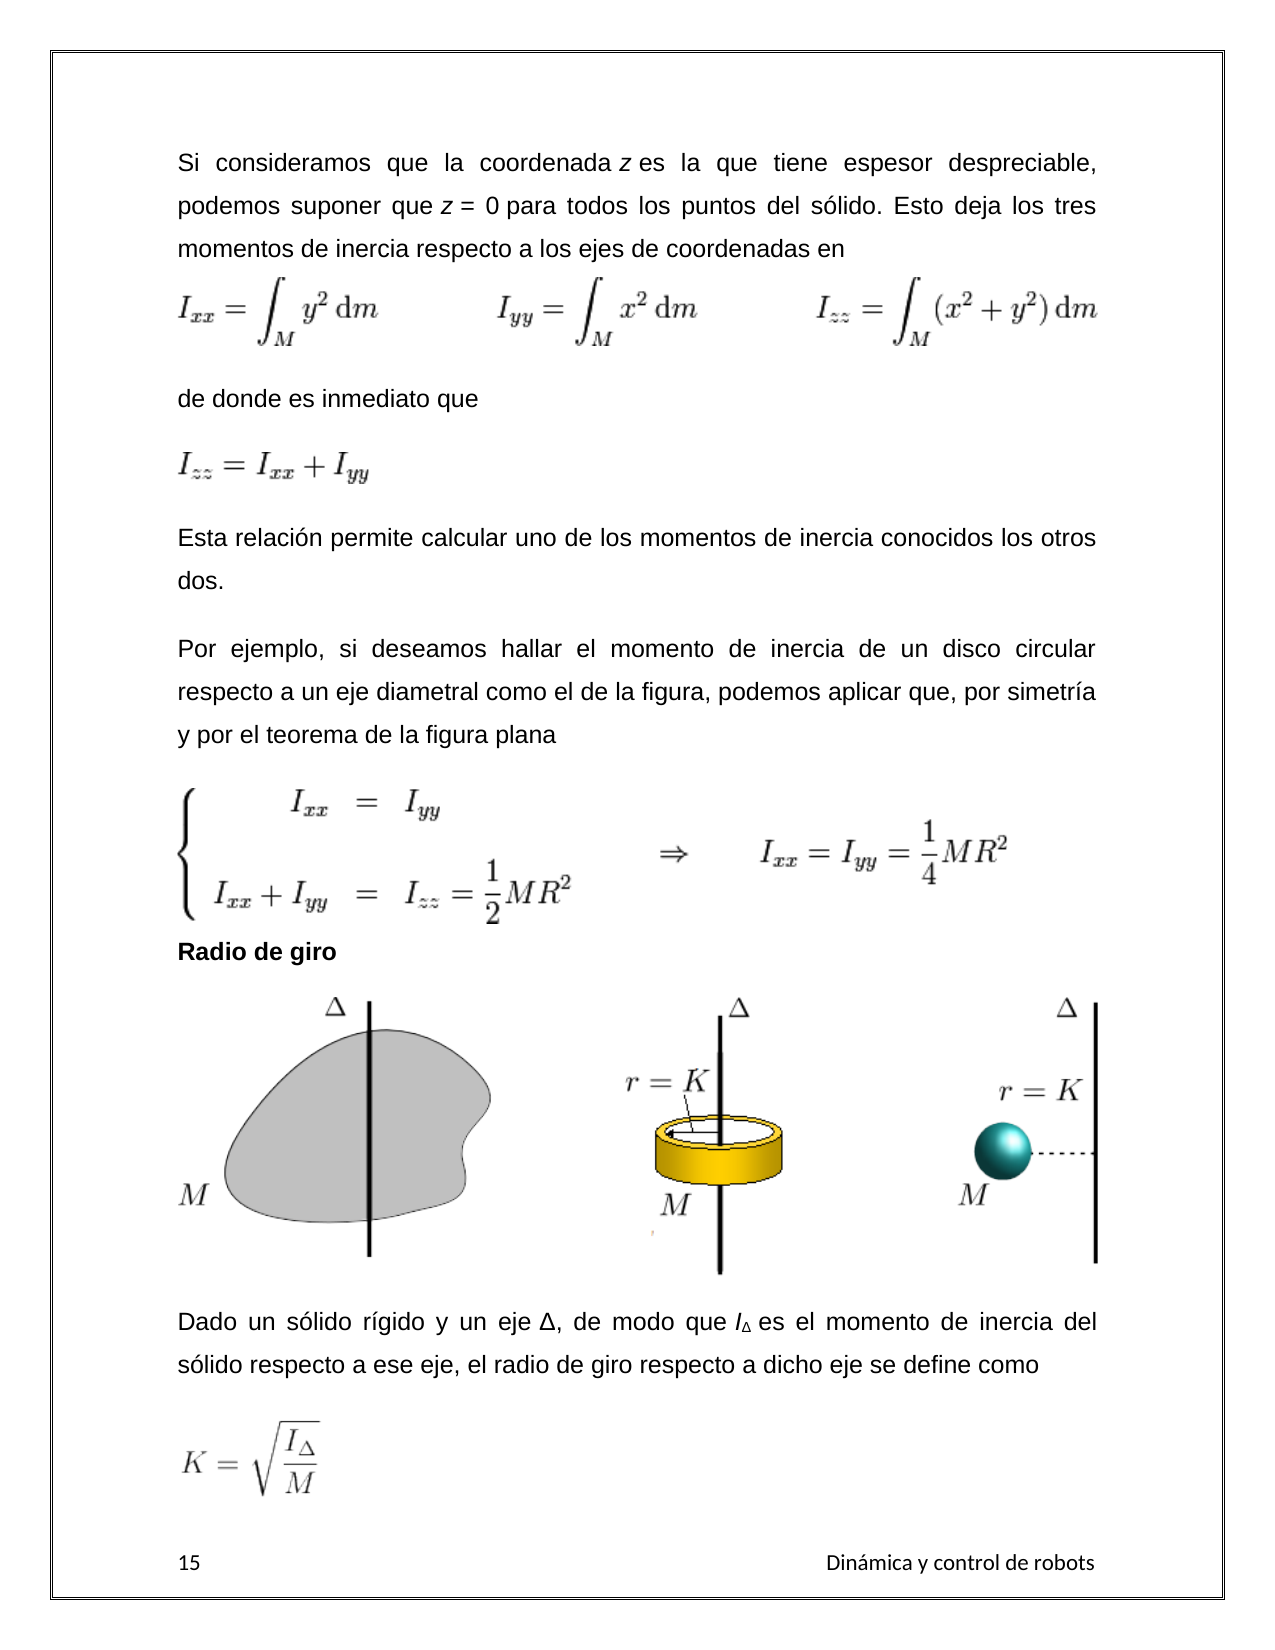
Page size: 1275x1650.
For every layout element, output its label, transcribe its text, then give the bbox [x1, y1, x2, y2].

picture [177, 277, 1098, 346]
text Dado un sólido rígido y un eje Δ, de modo que IΔ es el momento de inercia del sólido respecto a ese eje, el radio de giro respecto a dicho eje se define como [177, 1307, 1098, 1379]
picture [177, 452, 369, 484]
text Radio de giro [177, 937, 1098, 966]
text Si consideramos que la coordenada z es la que tiene espesor despreciable, podemos suponer que z = 0 para todos los puntos del sólido. Esto deja los tres momentos de inercia respecto a los ejes de coordenadas en [177, 148, 1098, 263]
text Por ejemplo, si deseamos hallar el momento de inercia de un disco circular respecto a un eje diametral como el de la figura, podemos aplicar que, por simetría y por el teorema de la figura plana [177, 634, 1098, 749]
text Esta relación permite calcular uno de los momentos de inercia conocidos los otros dos. [177, 523, 1098, 594]
picture [177, 997, 1098, 1277]
picture [177, 788, 1008, 924]
text de donde es inmediato que [177, 384, 1098, 413]
picture [177, 1418, 323, 1500]
